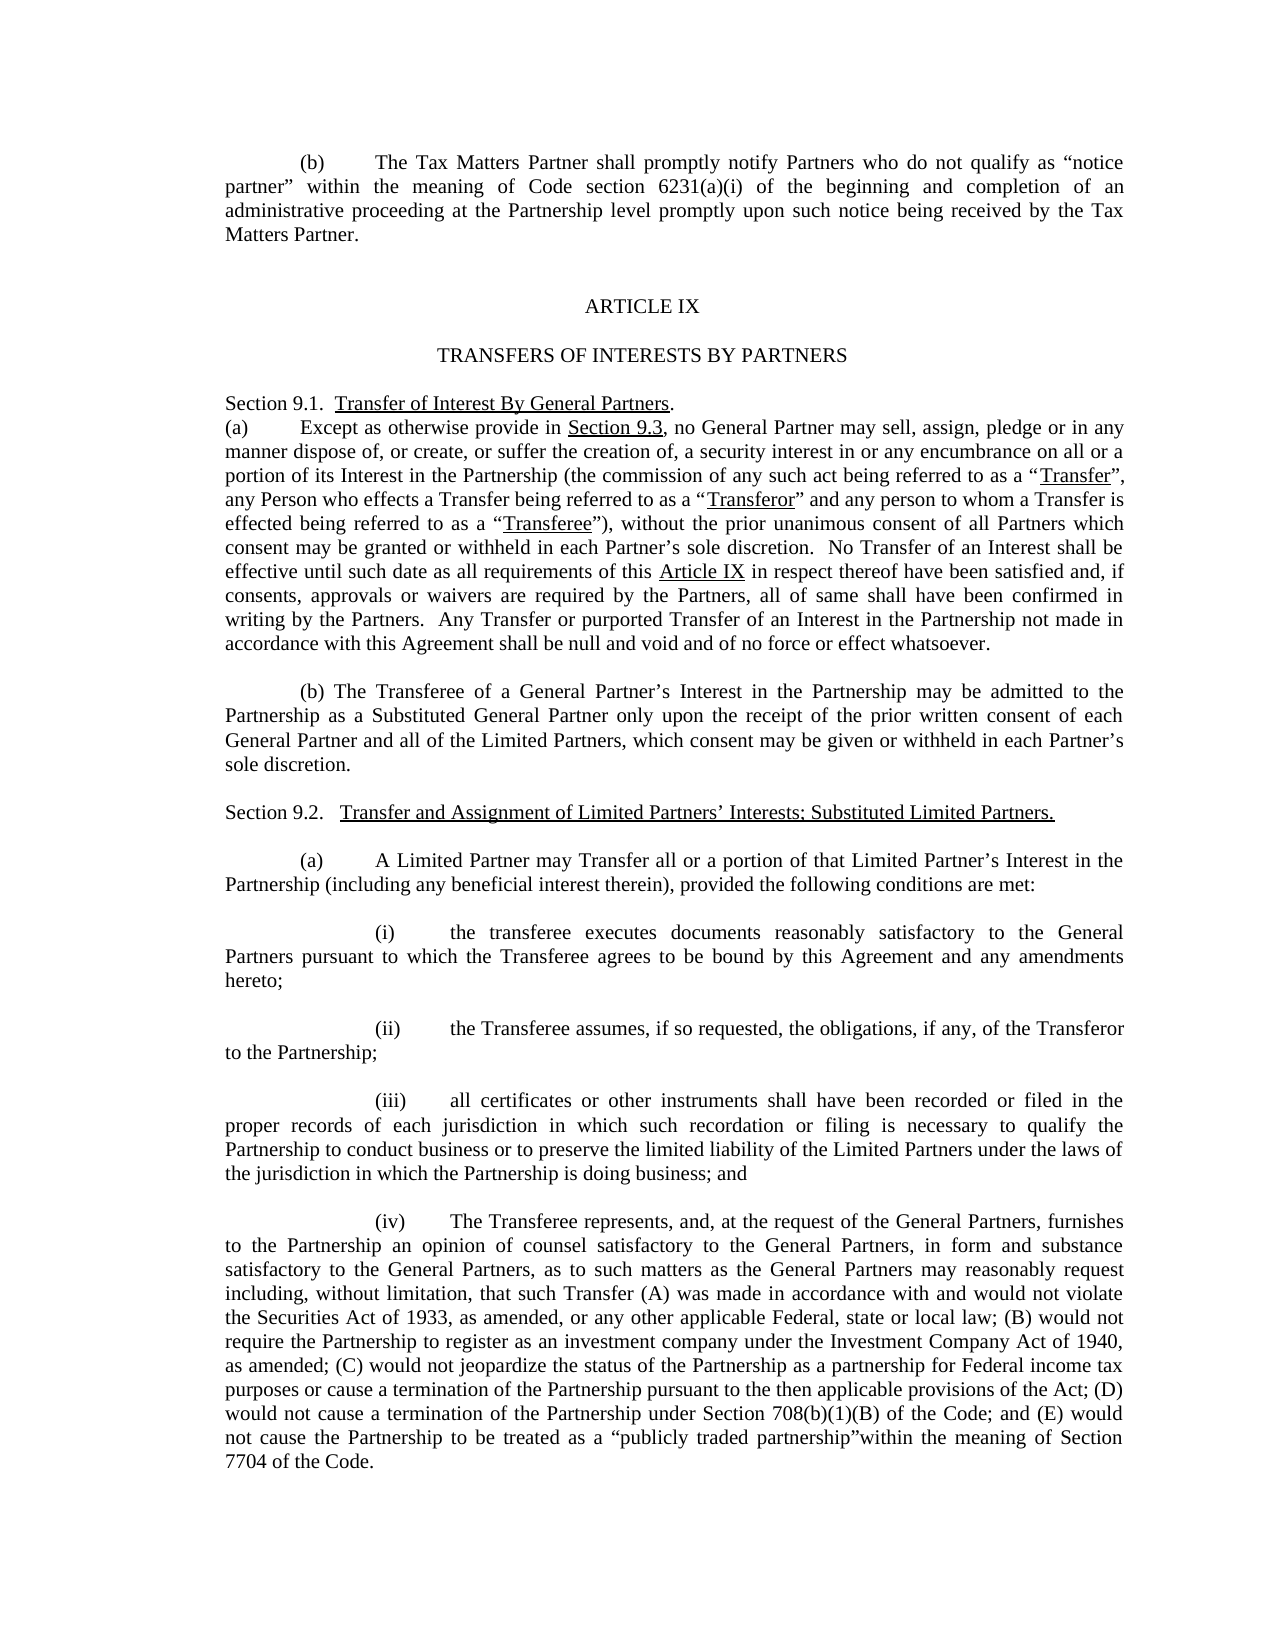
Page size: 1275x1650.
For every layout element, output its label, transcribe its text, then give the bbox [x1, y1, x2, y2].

text Section 9.1. Transfer of Interest By General Partners. [197, 391, 1125, 415]
text Section 9.2. Transfer and Assignment of Limited Partners’ Interests; Substituted Limited Partners. [159, 800, 1125, 824]
text TRANSFERS OF INTERESTS BY PARTNERS [159, 342, 1125, 367]
text ARTICLE IX [159, 294, 1125, 318]
text (ii) the Transferee assumes, if so requested, the obligations, if any, of the Transferor to the Partnership; [225, 1016, 1125, 1064]
text (a) A Limited Partner may Transfer all or a portion of that Limited Partner’s Interest in the Partnership (including any beneficial interest therein), provided the following conditions are met: [225, 848, 1125, 896]
text (iii) all certificates or other instruments shall have been recorded or filed in the proper records of each jurisdiction in which such recordation or filing is necessary to qualify the Partnership to conduct business or to preserve the limited liability of the Limited Partners under the laws of the jurisdiction in which the Partnership is doing business; and [225, 1088, 1125, 1185]
text (b) The Tax Matters Partner shall promptly notify Partners who do not qualify as “notice partner” within the meaning of Code section 6231(a)(i) of the beginning and completion of an administrative proceeding at the Partnership level promptly upon such notice being received by the Tax Matters Partner. [225, 150, 1125, 246]
text (a) Except as otherwise provide in Section 9.3, no General Partner may sell, assign, pledge or in any manner dispose of, or create, or suffer the creation of, a security interest in or any encumbrance on all or a portion of its Interest in the Partnership (the commission of any such act being referred to as a “Transfer”, any Person who effects a Transfer being referred to as a “Transferor” and any person to whom a Transfer is effected being referred to as a “Transferee”), without the prior unanimous consent of all Partners which consent may be granted or withheld in each Partner’s sole discretion. No Transfer of an Interest shall be effective until such date as all requirements of this Article IX in respect thereof have been satisfied and, if consents, approvals or waivers are required by the Partners, all of same shall have been confirmed in writing by the Partners. Any Transfer or purported Transfer of an Interest in the Partnership not made in accordance with this Agreement shall be null and void and of no force or effect whatsoever. [225, 415, 1125, 655]
text (iv) The Transferee represents, and, at the request of the General Partners, furnishes to the Partnership an opinion of counsel satisfactory to the General Partners, in form and substance satisfactory to the General Partners, as to such matters as the General Partners may reasonably request including, without limitation, that such Transfer (A) was made in accordance with and would not violate the Securities Act of 1933, as amended, or any other applicable Federal, state or local law; (B) would not require the Partnership to register as an investment company under the Investment Company Act of 1940, as amended; (C) would not jeopardize the status of the Partnership as a partnership for Federal income tax purposes or cause a termination of the Partnership pursuant to the then applicable provisions of the Act; (D) would not cause a termination of the Partnership under Section 708(b)(1)(B) of the Code; and (E) would not cause the Partnership to be treated as a “publicly traded partnership”within the meaning of Section 7704 of the Code. [225, 1209, 1125, 1473]
text (b) The Transferee of a General Partner’s Interest in the Partnership may be admitted to the Partnership as a Substituted General Partner only upon the receipt of the prior written consent of each General Partner and all of the Limited Partners, which consent may be given or withheld in each Partner’s sole discretion. [225, 679, 1125, 776]
text (i) the transferee executes documents reasonably satisfactory to the General Partners pursuant to which the Transferee agrees to be bound by this Agreement and any amendments hereto; [225, 920, 1125, 992]
